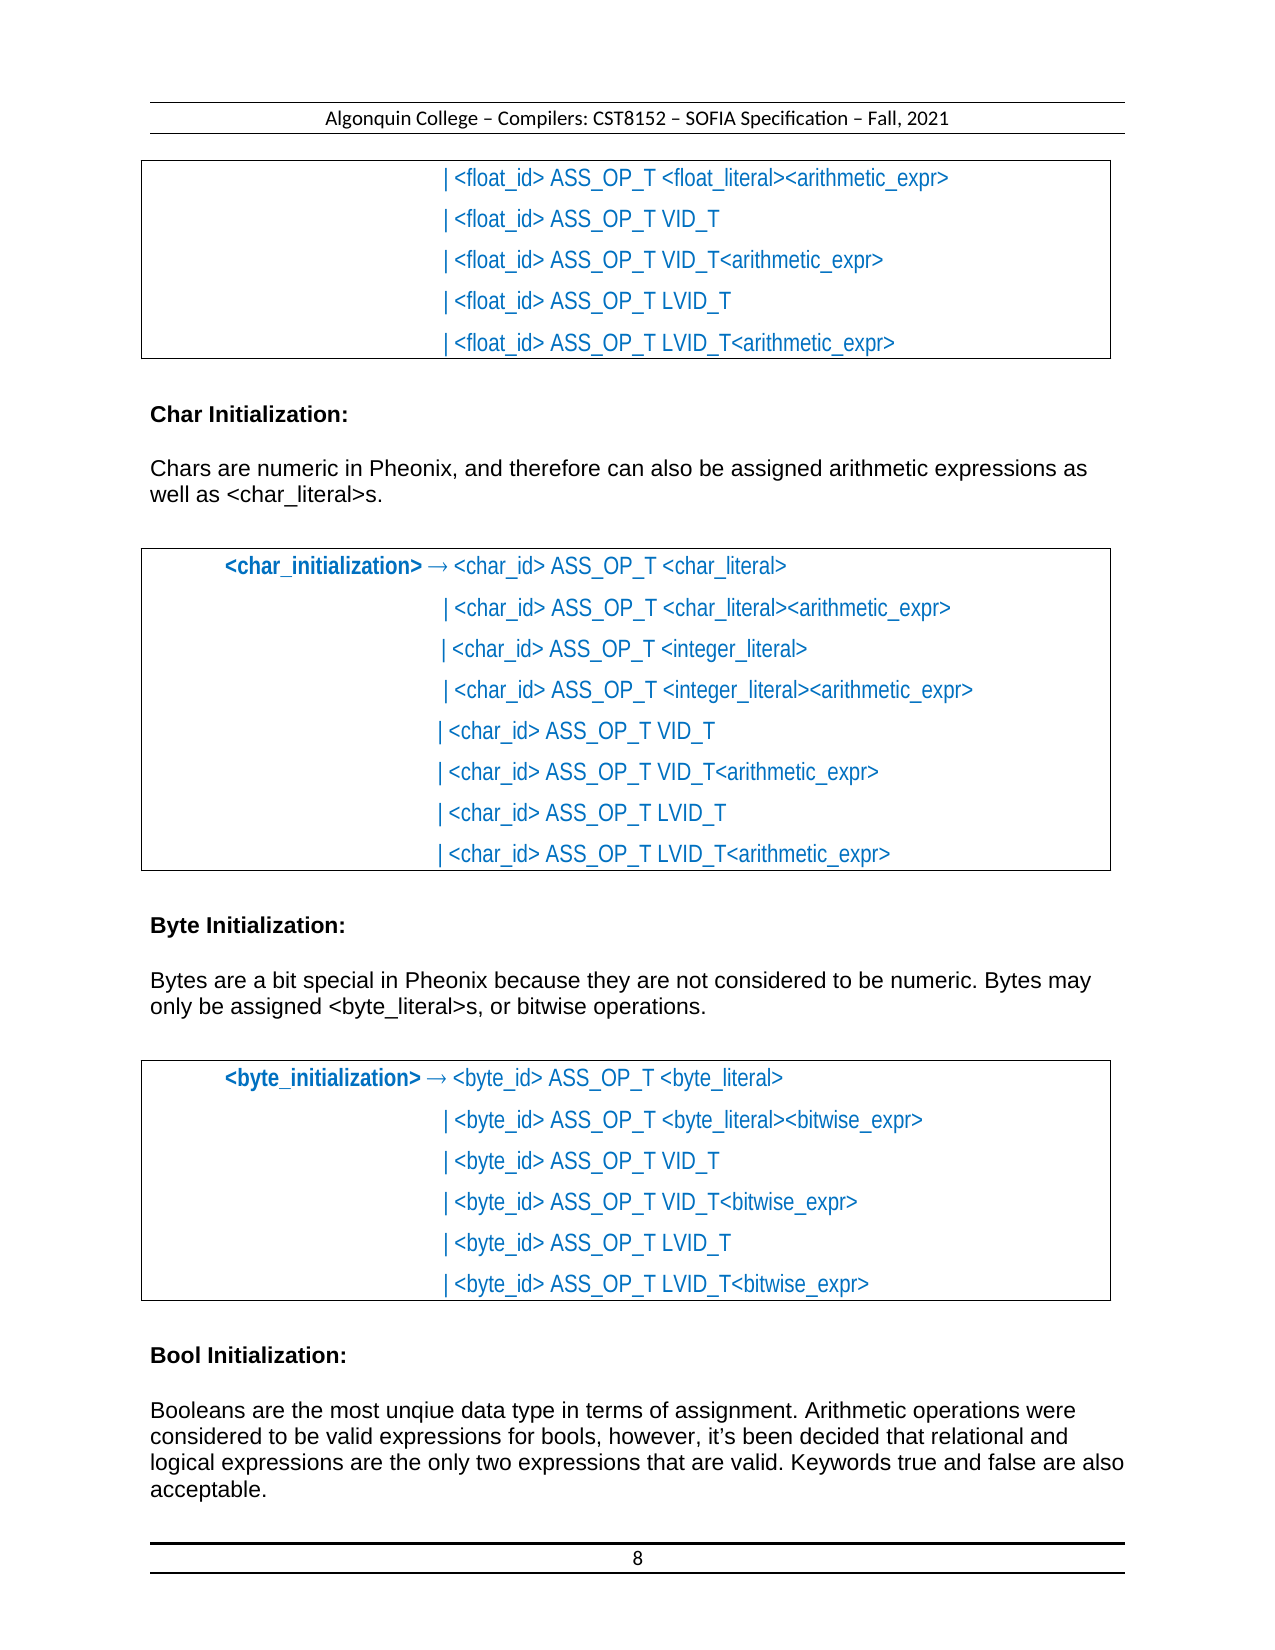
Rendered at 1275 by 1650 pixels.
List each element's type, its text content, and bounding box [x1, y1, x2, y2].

text | <char_id> ASS_OP_T LVID_T [142, 795, 1110, 827]
text | <char_id> ASS_OP_T VID_T<arithmetic_expr> [142, 754, 1110, 786]
text | <byte_id> ASS_OP_T <byte_literal><bitwise_expr> [142, 1101, 1110, 1133]
text Chars are numeric in Pheonix, and therefore can also be assigned arithmetic expressions as well as <char_literal>s. [150, 455, 1125, 508]
text | <byte_id> ASS_OP_T VID_T<bitwise_expr> [142, 1184, 1110, 1216]
text Char Initialization: [150, 401, 1125, 427]
text <char_initialization>  <char_id> ASS_OP_T <char_literal> [142, 549, 1110, 580]
text | <char_id> ASS_OP_T <integer_literal> [142, 631, 1110, 662]
text | <float_id> ASS_OP_T LVID_T<arithmetic_expr> [142, 324, 1110, 358]
text Bool Initialization: [150, 1342, 1125, 1368]
text Booleans are the most unqiue data type in terms of assignment. Arithmetic operations were considered to be valid expressions for bools, however, it’s been decided that relational and logical expressions are the only two expressions that are valid. Keywords true and false are also acceptable. [150, 1397, 1125, 1502]
text <byte_initialization>  <byte_id> ASS_OP_T <byte_literal> [142, 1061, 1110, 1092]
text | <byte_id> ASS_OP_T LVID_T [142, 1225, 1110, 1257]
text | <char_id> ASS_OP_T <char_literal><arithmetic_expr> [142, 589, 1110, 621]
text | <byte_id> ASS_OP_T VID_T [142, 1143, 1110, 1174]
text | <float_id> ASS_OP_T LVID_T [142, 283, 1110, 315]
text | <float_id> ASS_OP_T <float_literal><arithmetic_expr> [142, 161, 1110, 192]
text | <byte_id> ASS_OP_T LVID_T<bitwise_expr> [142, 1266, 1110, 1300]
text | <char_id> ASS_OP_T VID_T [142, 713, 1110, 745]
text Byte Initialization: [150, 912, 1125, 939]
text | <float_id> ASS_OP_T VID_T<arithmetic_expr> [142, 242, 1110, 274]
text | <char_id> ASS_OP_T LVID_T<arithmetic_expr> [142, 836, 1110, 870]
text | <char_id> ASS_OP_T <integer_literal><arithmetic_expr> [142, 672, 1110, 703]
text | <float_id> ASS_OP_T VID_T [142, 201, 1110, 233]
text Bytes are a bit special in Pheonix because they are not considered to be numeric. Bytes may only be assigned <byte_literal>s, or bitwise operations. [150, 967, 1125, 1019]
